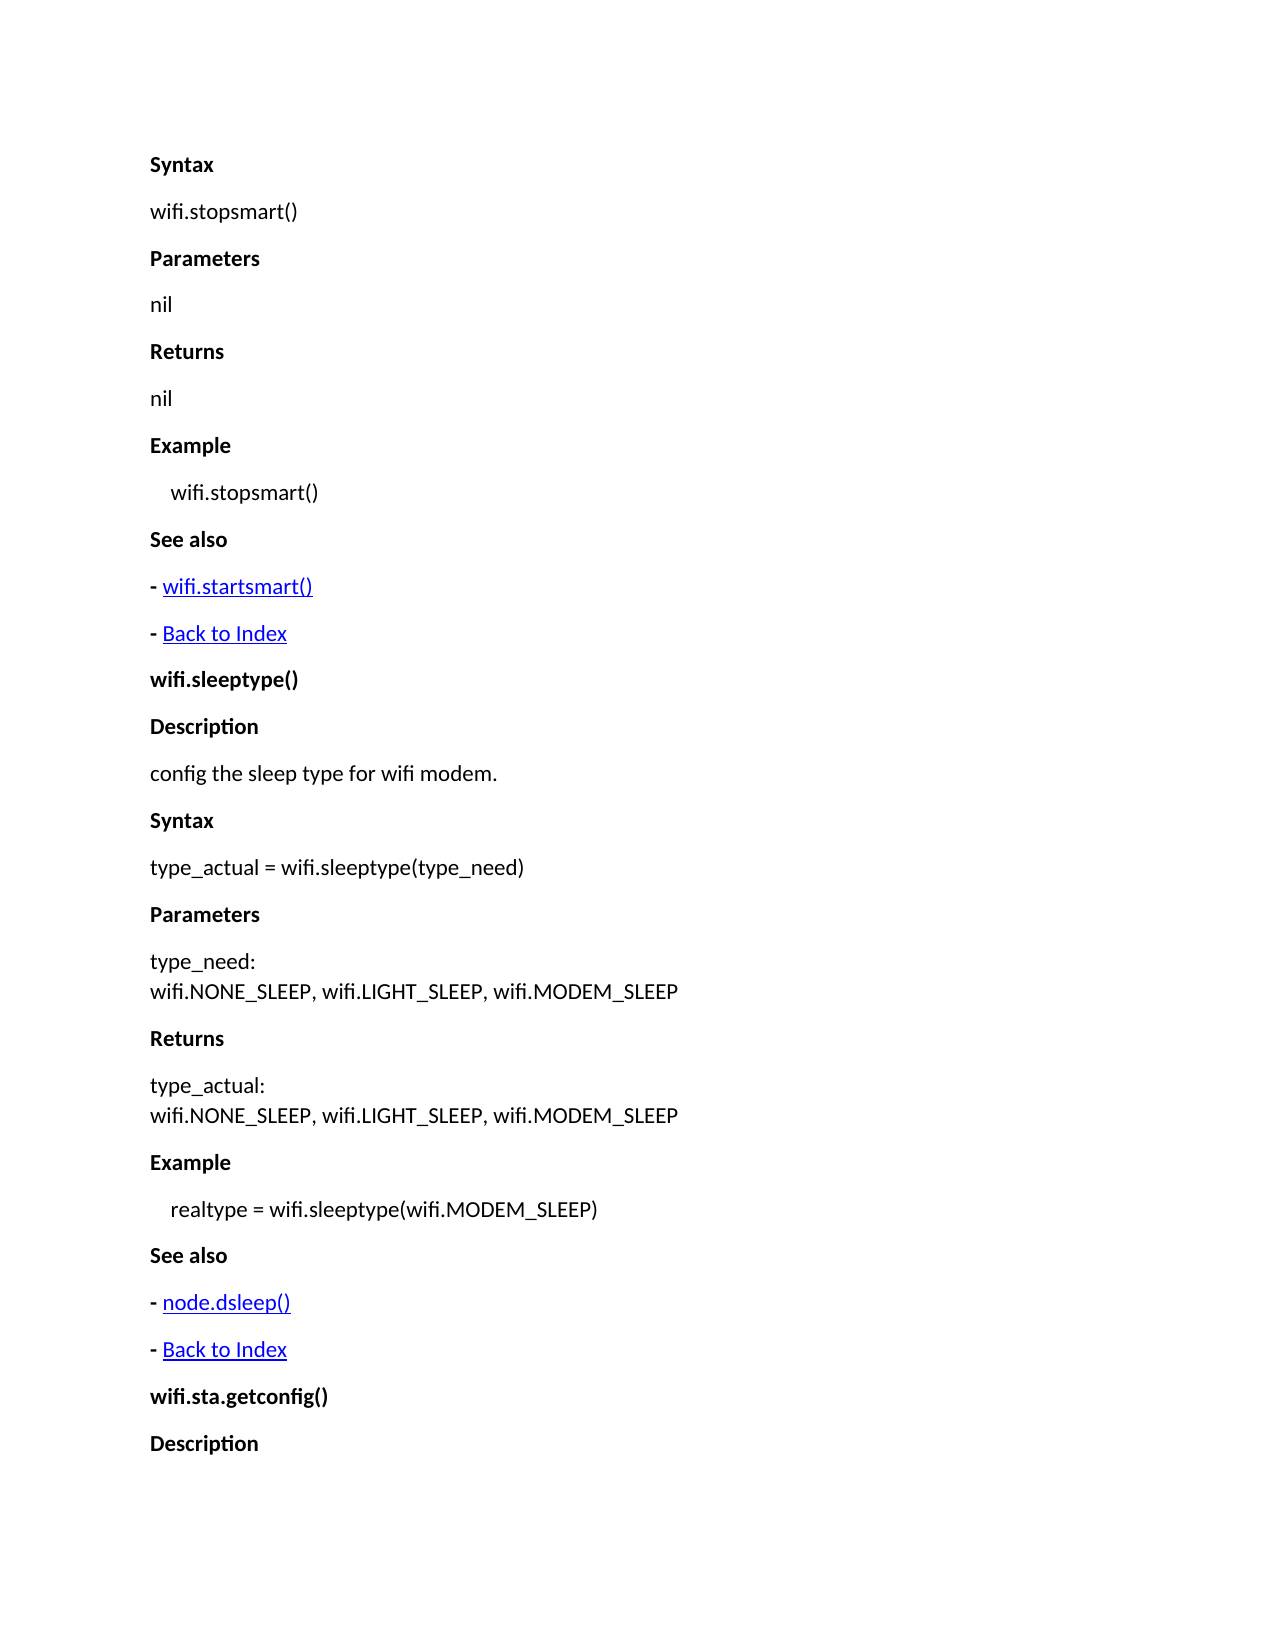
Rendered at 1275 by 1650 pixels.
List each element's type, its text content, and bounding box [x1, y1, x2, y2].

text Description [150, 1429, 1125, 1457]
text wifi.sta.getconfig() [150, 1382, 1125, 1410]
text realtype = wifi.sleeptype(wifi.MODEM_SLEEP) [150, 1195, 1125, 1223]
text Syntax [150, 150, 1125, 178]
text Syntax [150, 806, 1125, 834]
text wifi.stopsmart() [150, 197, 1125, 225]
text - wifi.startsmart() [150, 572, 1125, 600]
text See also [150, 1242, 1125, 1270]
text See also [150, 525, 1125, 553]
text wifi.sleeptype() [150, 666, 1125, 694]
text type_need: wifi.NONE_SLEEP, wifi.LIGHT_SLEEP, wifi.MODEM_SLEEP [150, 947, 1125, 1005]
text Returns [150, 337, 1125, 366]
text Returns [150, 1024, 1125, 1052]
text type_actual = wifi.sleeptype(type_need) [150, 853, 1125, 881]
text nil [150, 384, 1125, 412]
text wifi.stopsmart() [150, 478, 1125, 506]
text Description [150, 712, 1125, 741]
text - Back to Index [150, 619, 1125, 647]
text config the sleep type for wifi modem. [150, 759, 1125, 787]
text nil [150, 291, 1125, 319]
text - node.dsleep() [150, 1288, 1125, 1317]
text Parameters [150, 244, 1125, 272]
text Example [150, 431, 1125, 459]
text Example [150, 1148, 1125, 1176]
text - Back to Index [150, 1335, 1125, 1363]
text type_actual: wifi.NONE_SLEEP, wifi.LIGHT_SLEEP, wifi.MODEM_SLEEP [150, 1071, 1125, 1129]
text Parameters [150, 900, 1125, 928]
